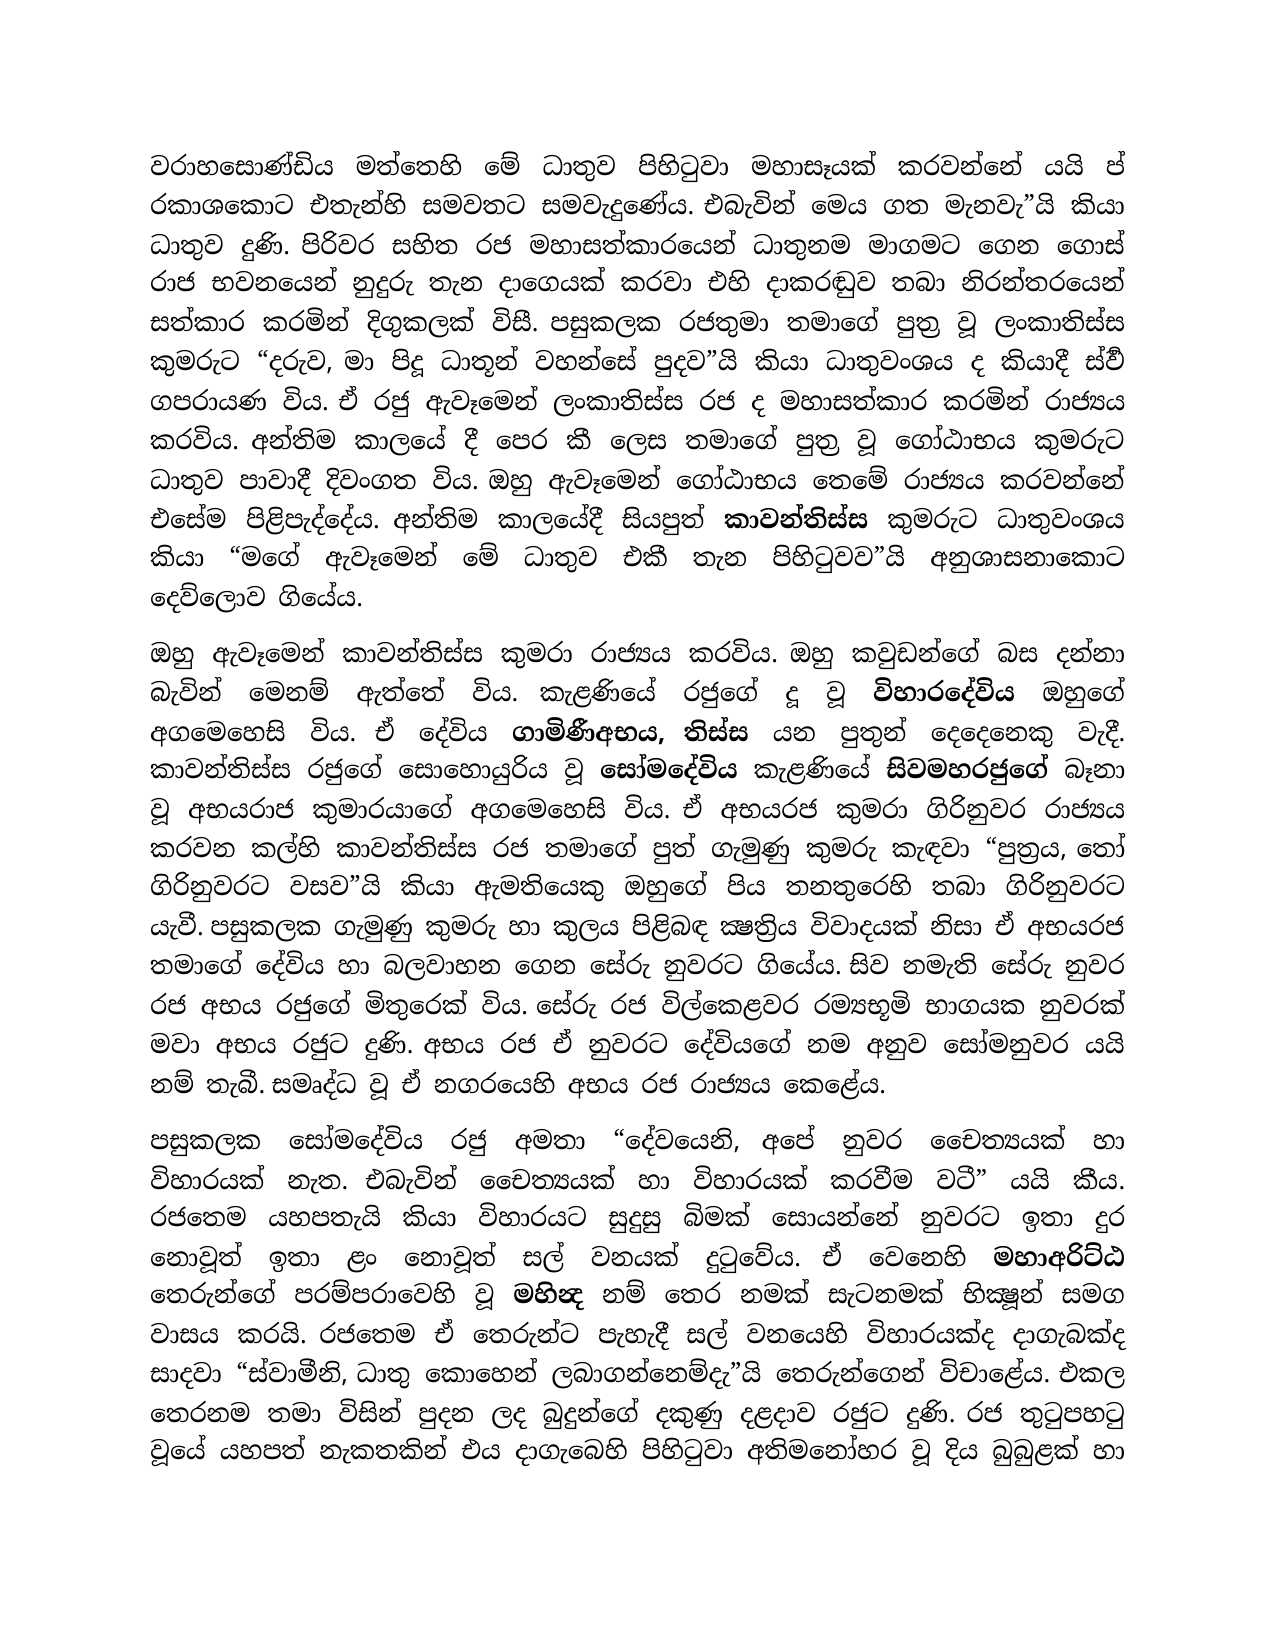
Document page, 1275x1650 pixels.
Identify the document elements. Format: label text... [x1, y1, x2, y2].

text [150, 1123, 1125, 1467]
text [150, 150, 1125, 614]
text ඔහු ඇවෑමෙන් කාවන්තිස්ස කුමරා රාජ්‍යය කරවිය. ඔහු කවුඩන්ගේ බස දන්නා බැවින් මෙනම් ඇත්තේ විය. කැළණියේ රජුගේ දූ වූ විහාරදේවිය ඔහුගේ අගමෙහෙසි විය. ඒ දේවිය ගාමිණීඅභය, තිස්ස යන පුතුන් දෙදෙනෙකු වැදී. කාවන්තිස්ස රජුගේ සොහොයුරිය වූ සෝමදේවිය කැළණියේ සිවමහරජුගේ බෑනා වූ අභයරාජ කුමාරයාගේ අගමෙහෙසි විය. ඒ අභයරජ කුමරා ගිරිනුවර රාජ්‍යය කරවන කල්හි කාවන්තිස්ස රජ තමාගේ පුත් ගැමුණු කුමරු කැඳවා “පුත්‍රය, තෝ ගිරිනුවරට වසව”යි කියා ඇමතියෙකු ඔහුගේ පිය තනතුරෙහි තබා ගිරිනුවරට යැවී. පසුකලක ගැමුණු කුමරු හා කුලය පිළිබඳ ක්‍ෂත්‍රිය විවාදයක් නිසා ඒ අභයරජ තමාගේ දේවිය හා බලවාහන ගෙන සේරු නුවරට ගියේය. සිව නමැති සේරු නුවර රජ අභය රජුගේ මිතුරෙක් විය. සේරු රජ විල්කෙළවර රම්‍යභූමි භාගයක නුවරක් මවා අභය රජුට දුණි. අභය රජ ඒ නුවරට දේවියගේ නම අනුව සෝමනුවර යයි නම් තැබී. සමෘද්ධ වූ ඒ නගරයෙහි අභය රජ රාජ්‍යය කෙළේය. [150, 635, 1125, 1101]
